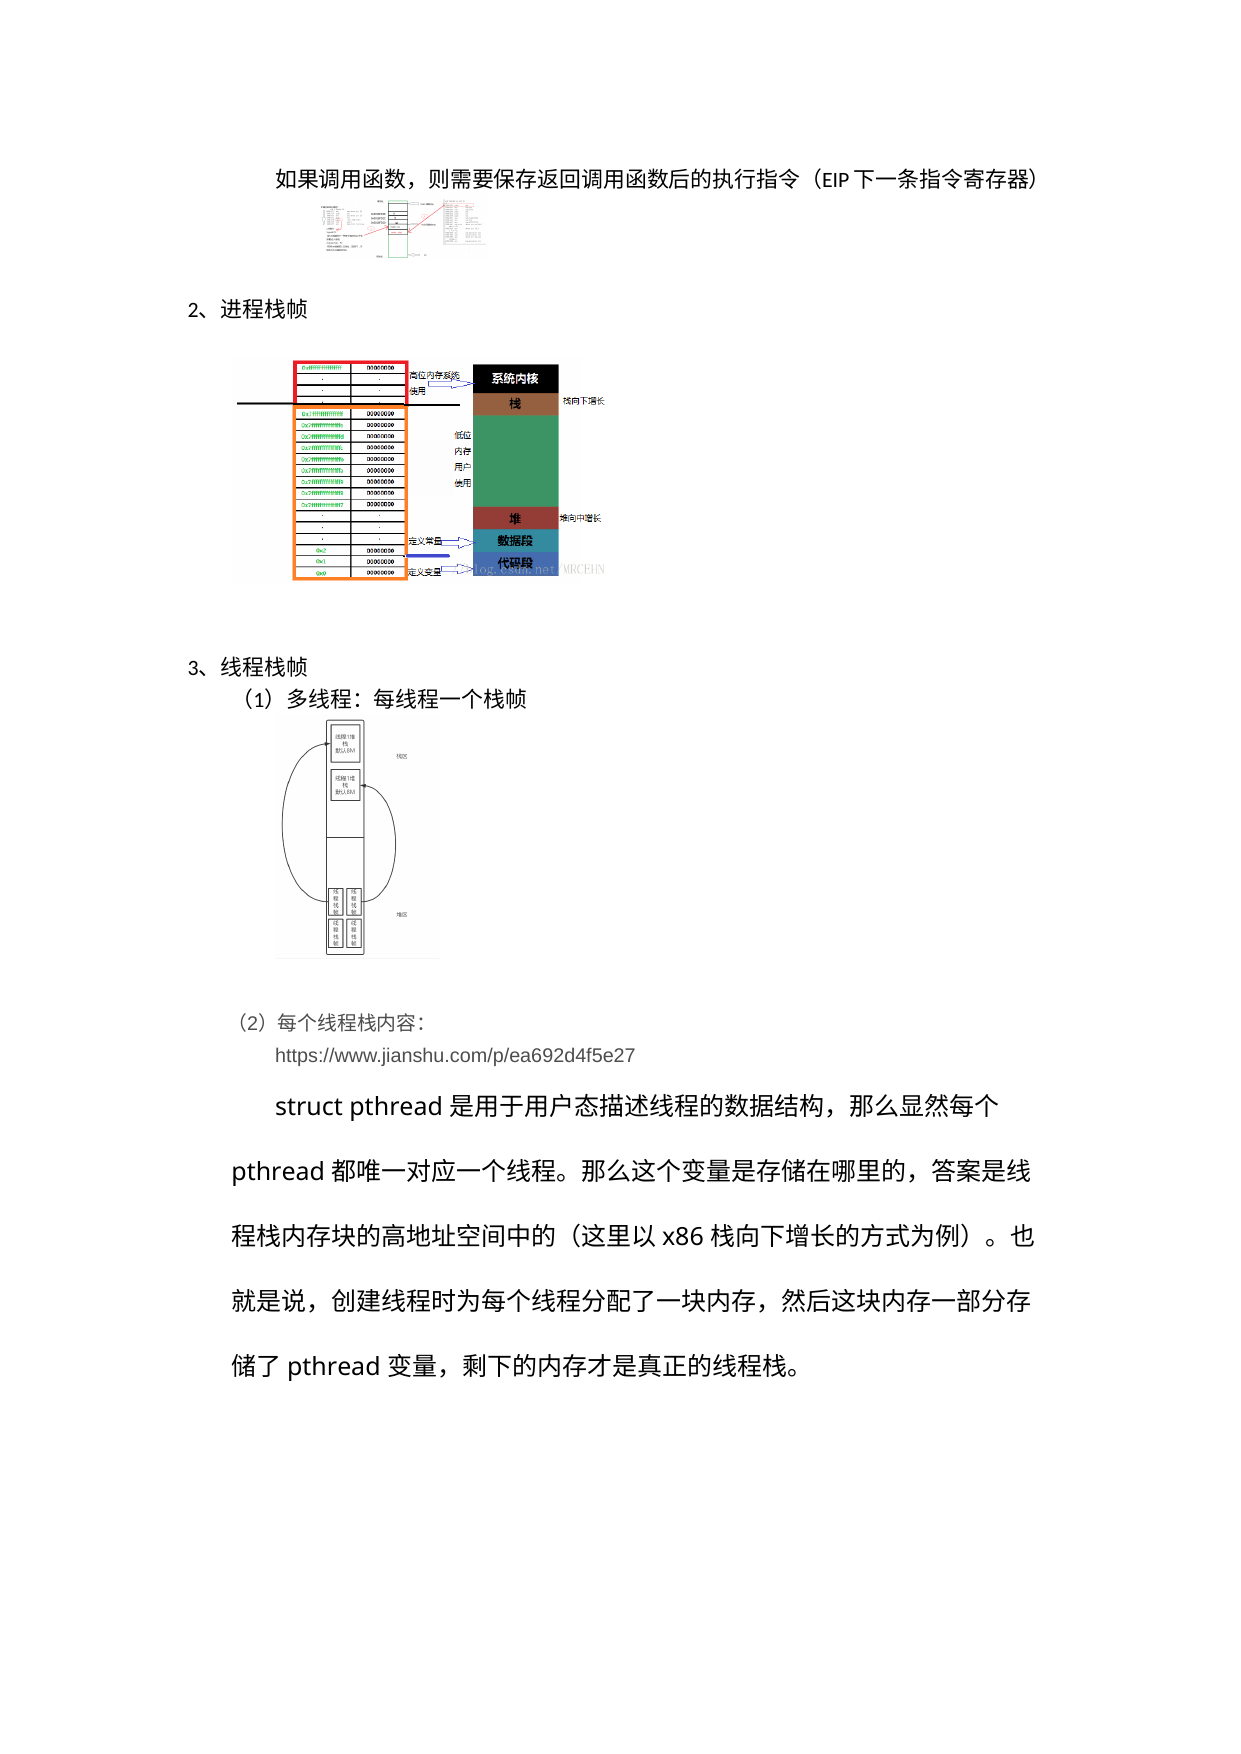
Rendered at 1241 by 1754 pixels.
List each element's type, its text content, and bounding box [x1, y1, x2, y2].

list 如果调用函数，则需要保存返回调用函数后的执行指令（EIP下一条指令寄存器） [231, 162, 1053, 194]
list 每个线程栈内容： [187, 1007, 1053, 1039]
list 线程栈帧 [187, 649, 1053, 682]
list https://www.jianshu.com/p/ea692d4f5e27 [231, 1039, 1053, 1072]
picture [275, 714, 440, 959]
list 进程栈帧 [187, 292, 1053, 324]
picture [231, 357, 612, 583]
picture [318, 194, 489, 261]
text struct pthread 是用于用户态描述线程的数据结构，那么显然每个 pthread 都唯一对应一个线程。那么这个变量是存储在哪里的，答案是线程栈内存块的高地址空间中的（这里以 x86 栈向下增长的方式为例）。也就是说，创建线程时为每个线程分配了一块内存，然后这块内存一部分存储了 pthread 变量，剩下的内存才是真正的线程栈。 [231, 1072, 1053, 1397]
list （1）多线程：每线程一个栈帧 [187, 682, 1053, 714]
